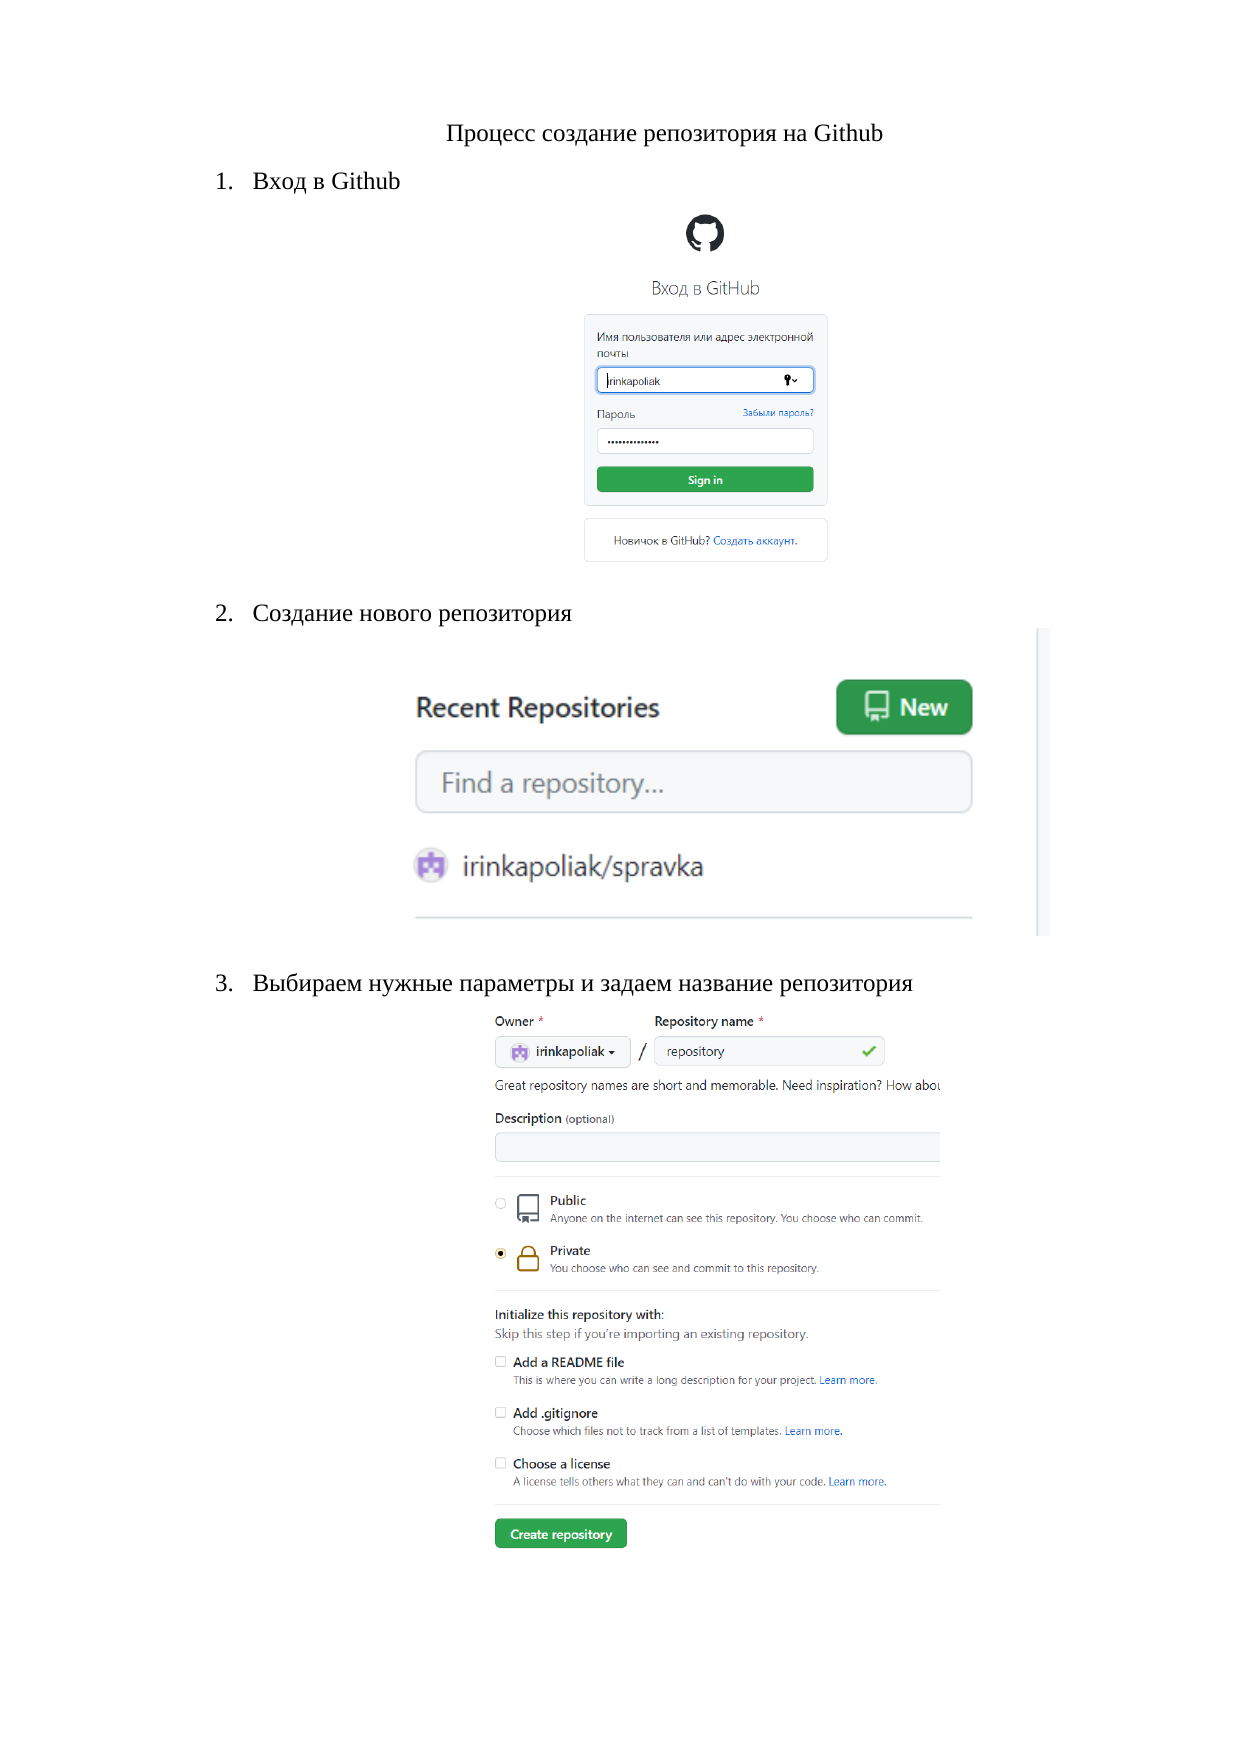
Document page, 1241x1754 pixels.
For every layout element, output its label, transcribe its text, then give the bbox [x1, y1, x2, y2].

list Создание нового репозитория [215, 598, 1152, 627]
picture [353, 628, 1051, 936]
picture [565, 196, 839, 596]
list Вход в Github [215, 166, 1152, 194]
text Процесс создание репозитория на Github [177, 118, 1152, 147]
picture [463, 999, 940, 1560]
list Выбираем нужные параметры и задаем название репозитория [215, 968, 1152, 997]
